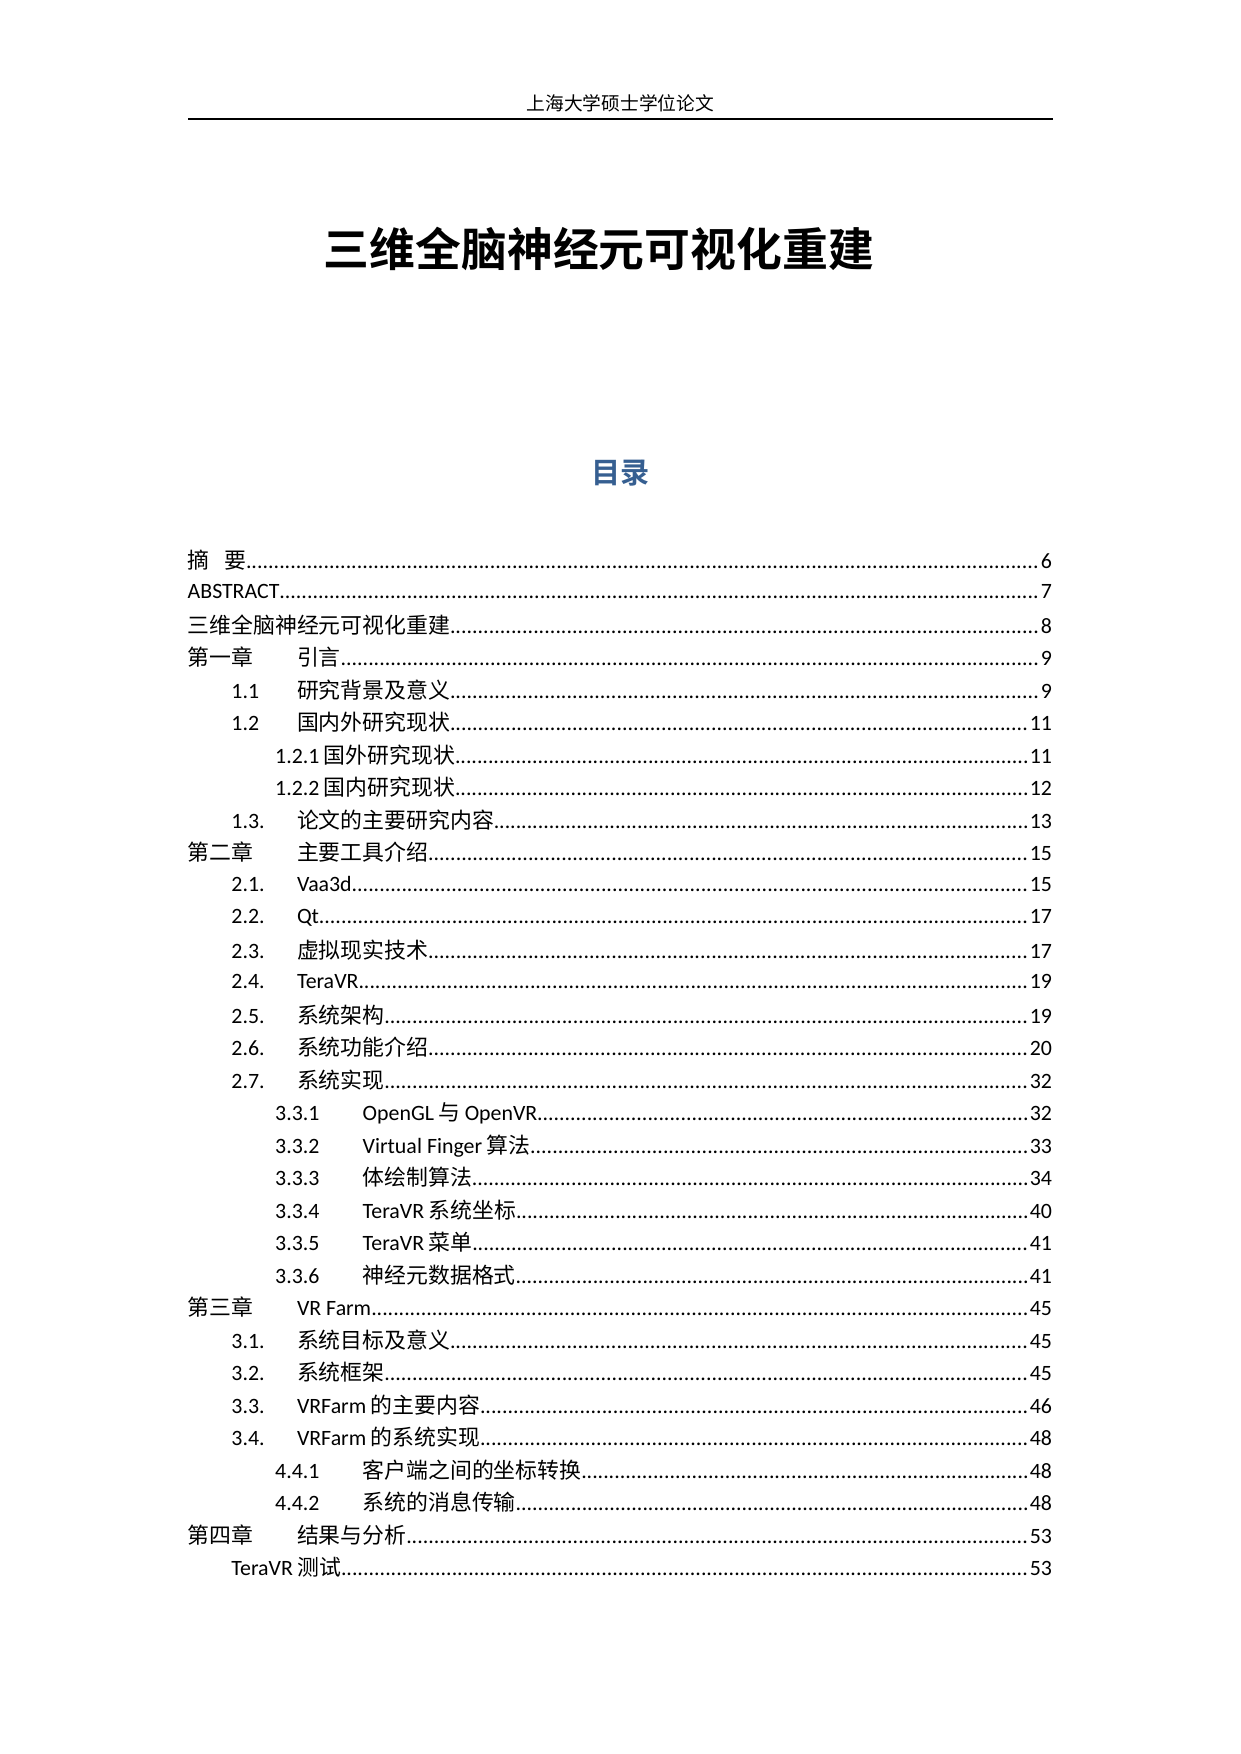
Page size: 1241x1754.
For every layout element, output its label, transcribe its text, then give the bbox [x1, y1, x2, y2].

subtitle 三维全脑神经元可视化重建 [324, 197, 1053, 295]
